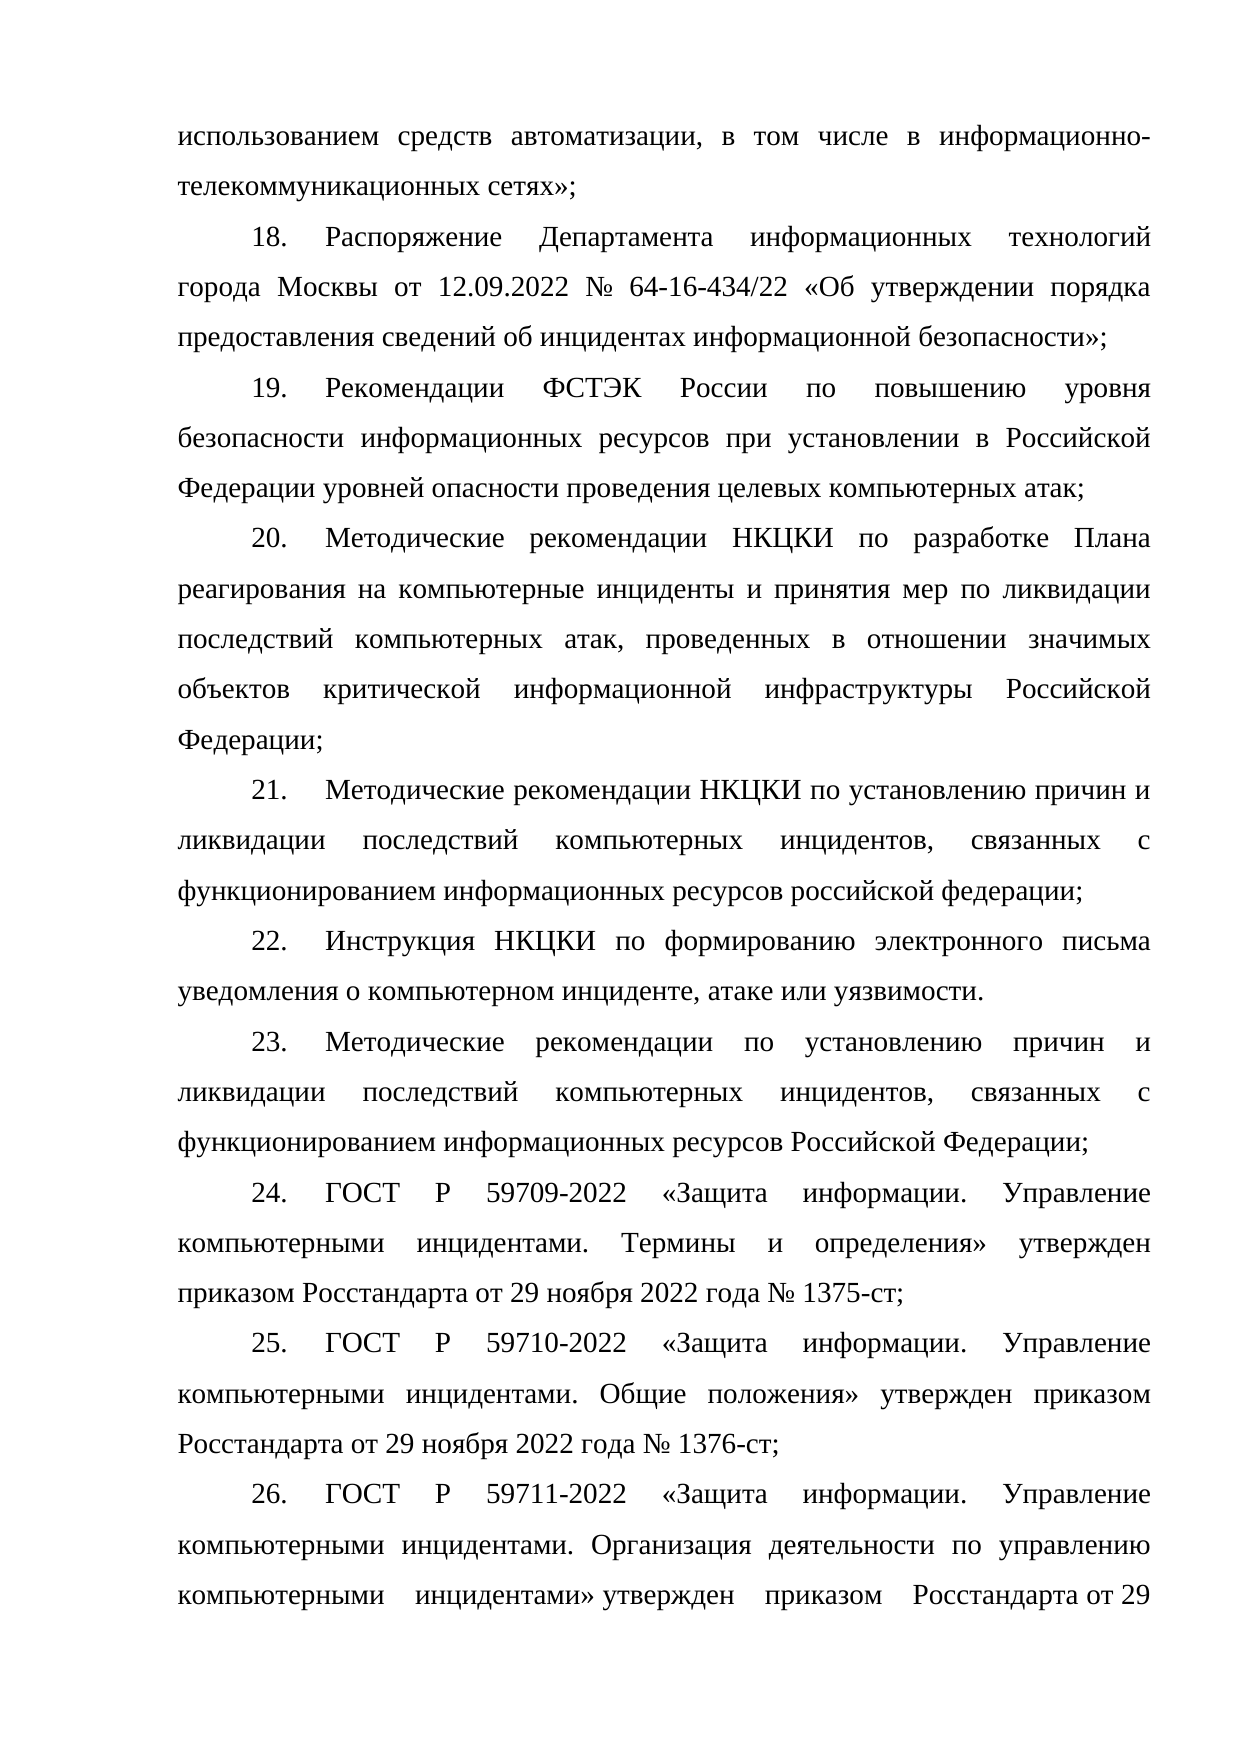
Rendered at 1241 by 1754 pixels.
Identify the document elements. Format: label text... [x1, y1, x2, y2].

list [177, 1477, 1152, 1611]
list ГОСТ Р 59709-2022 «Защита информации. Управление компьютерными инцидентами. Термины и определения» утвержден приказом Росстандарта от 29 ноября 2022 года № 1375-ст; [177, 1175, 1152, 1309]
list ГОСТ Р 59710-2022 «Защита информации. Управление компьютерными инцидентами. Общие положения» утвержден приказом Росстандарта от 29 ноября 2022 года № 1376-ст; [177, 1326, 1152, 1460]
list Методические рекомендации по установлению причин и ликвидации последствий компьютерных инцидентов, связанных с функционированием информационных ресурсов Российской Федерации; [177, 1024, 1152, 1158]
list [177, 118, 1152, 202]
list Методические рекомендации НКЦКИ по установлению причин и ликвидации последствий компьютерных инцидентов, связанных с функционированием информационных ресурсов российской федерации; [177, 772, 1152, 906]
list Распоряжение Департамента информационных технологий города Москвы от 12.09.2022 № 64-16-434/22 «Об утверждении порядка предоставления сведений об инцидентах информационной безопасности»; [177, 219, 1152, 353]
list Инструкция НКЦКИ по формированию электронного письма уведомления о компьютерном инциденте, атаке или уязвимости. [177, 923, 1152, 1007]
list Рекомендации ФСТЭК России по повышению уровня безопасности информационных ресурсов при установлении в Российской Федерации уровней опасности проведения целевых компьютерных атак; [177, 370, 1152, 504]
list Методические рекомендации НКЦКИ по разработке Плана реагирования на компьютерные инциденты и принятия мер по ликвидации последствий компьютерных атак, проведенных в отношении значимых объектов критической информационной инфраструктуры Российской Федерации; [177, 521, 1152, 755]
